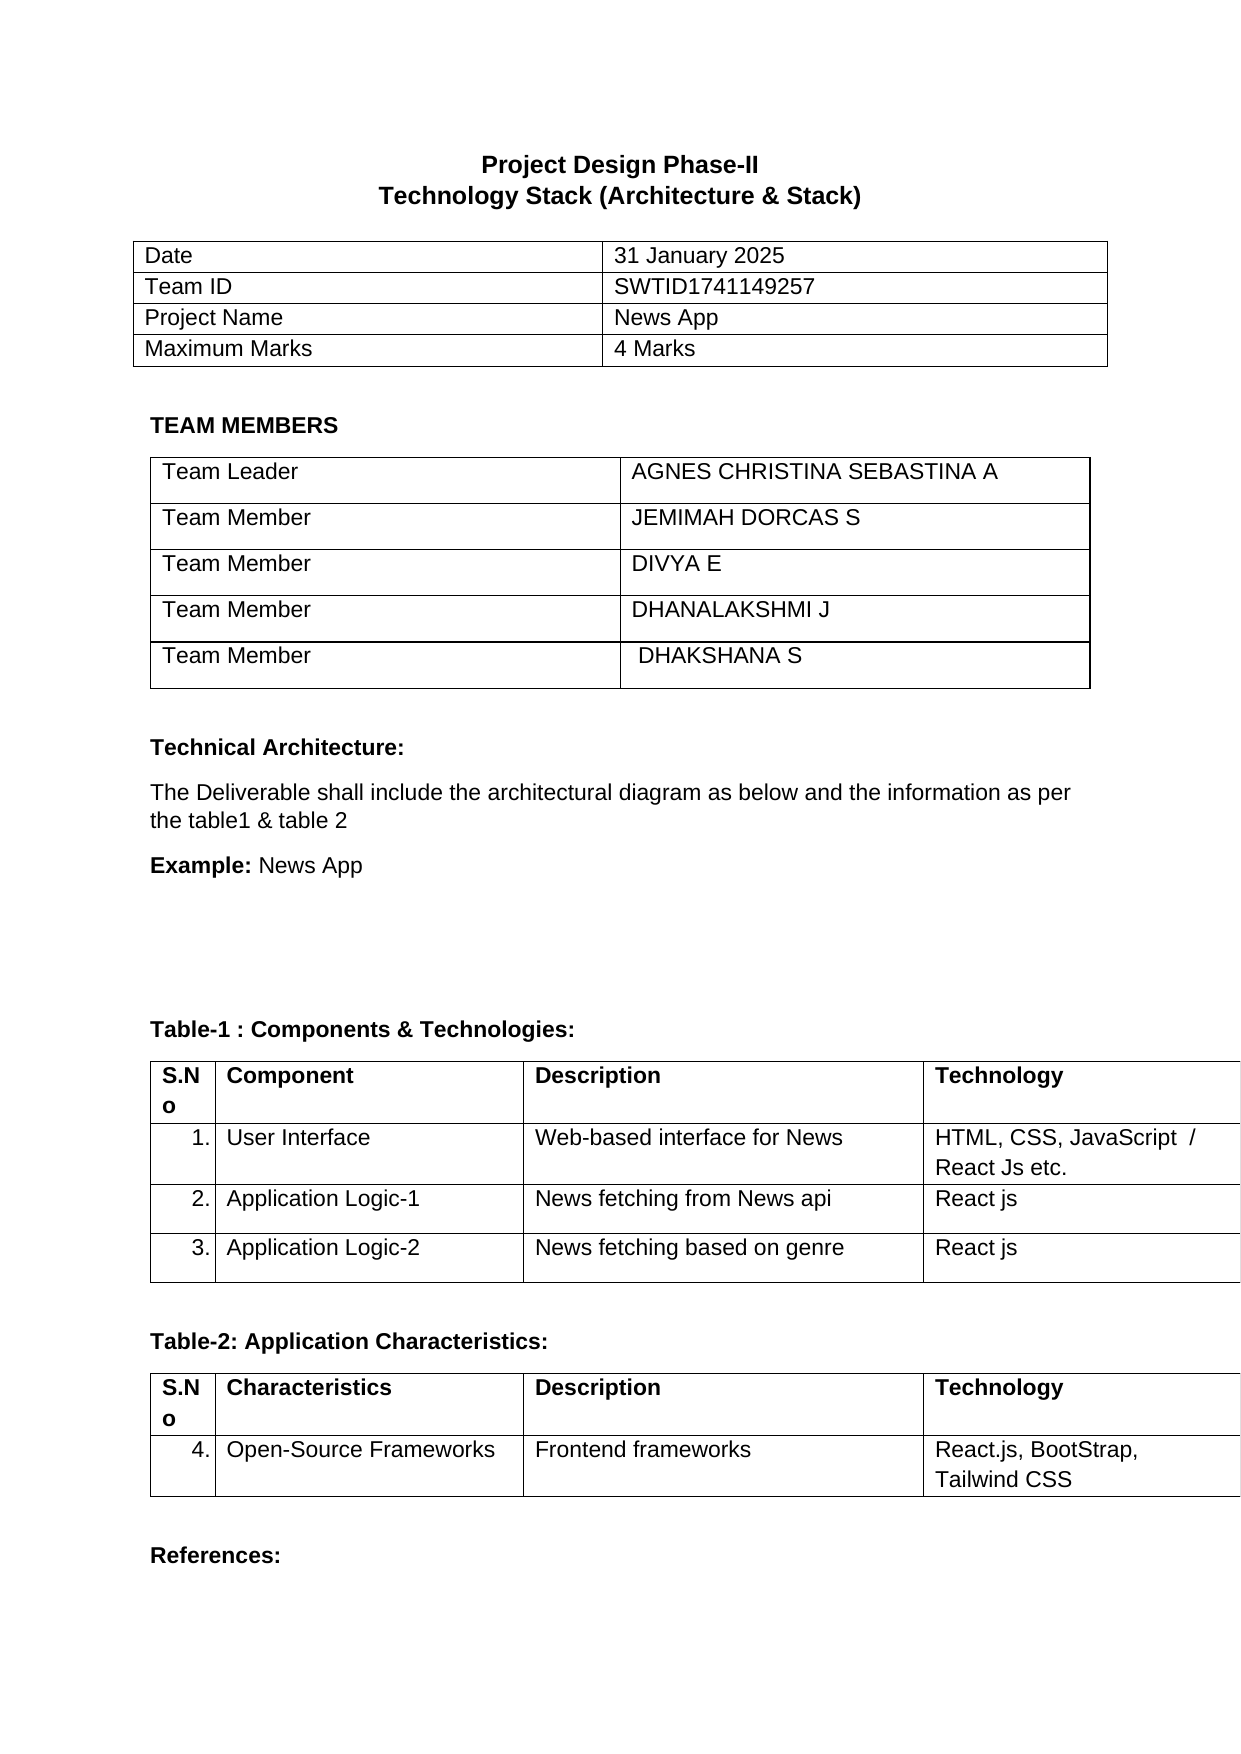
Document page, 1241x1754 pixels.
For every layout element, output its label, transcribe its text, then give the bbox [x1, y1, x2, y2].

table_cell Project Name [134, 304, 602, 334]
table_cell [151, 1436, 215, 1496]
table_header S.No [151, 1374, 215, 1435]
text The Deliverable shall include the architectural diagram as below and the information as per the table1 & table 2 [150, 779, 1090, 833]
table_cell React js [924, 1234, 1240, 1282]
table_cell [151, 1234, 215, 1282]
table_cell React js [924, 1185, 1240, 1233]
text Table-2: Application Characteristics: [150, 1328, 1090, 1354]
table_cell DIVYA E [621, 550, 1089, 595]
table_header AGNES CHRISTINA SEBASTINA A [621, 458, 1089, 503]
table_cell News fetching from News api [524, 1185, 923, 1233]
table_cell HTML, CSS, JavaScript / React Js etc. [924, 1124, 1240, 1184]
table_cell SWTID1741149257 [603, 273, 1107, 303]
text Example: News App [150, 852, 1090, 879]
table_header S.No [151, 1062, 215, 1123]
table_cell Team ID [134, 273, 602, 303]
table_cell React.js, BootStrap, Tailwind CSS [924, 1436, 1240, 1496]
table_cell User Interface [216, 1124, 523, 1184]
text TEAM MEMBERS [150, 412, 1090, 438]
table_header Technology [924, 1374, 1240, 1435]
table_header Team Leader [151, 458, 620, 503]
table_cell 4 Marks [603, 335, 1107, 366]
table_cell Web-based interface for News [524, 1124, 923, 1184]
table_cell News App [603, 304, 1107, 334]
table_cell [151, 1124, 215, 1184]
table_cell Maximum Marks [134, 335, 602, 366]
table_cell Frontend frameworks [524, 1436, 923, 1496]
table_header Technology [924, 1062, 1240, 1123]
table_header 31 January 2025 [603, 242, 1107, 272]
table_cell JEMIMAH DORCAS S [621, 504, 1089, 549]
text Table-1 : Components & Technologies: [150, 1016, 1090, 1042]
text Technical Architecture: [150, 734, 1090, 760]
table_cell Application Logic-2 [216, 1234, 523, 1282]
table_cell [151, 1185, 215, 1233]
table_cell Team Member [151, 643, 620, 687]
table_header Characteristics [216, 1374, 523, 1435]
table_cell Team Member [151, 504, 620, 549]
table_cell DHAKSHANA S [621, 643, 1089, 687]
text References: [150, 1542, 1090, 1569]
table_cell DHANALAKSHMI J [621, 596, 1089, 641]
table_cell Team Member [151, 550, 620, 595]
table_cell News fetching based on genre [524, 1234, 923, 1282]
table_header Description [524, 1062, 923, 1123]
table_cell Team Member [151, 596, 620, 641]
text Project Design Phase-II [150, 150, 1090, 179]
table_header Date [134, 242, 602, 272]
text Technology Stack (Architecture & Stack) [150, 181, 1090, 210]
table_header Description [524, 1374, 923, 1435]
table_cell Application Logic-1 [216, 1185, 523, 1233]
table_header Component [216, 1062, 523, 1123]
table_cell Open-Source Frameworks [216, 1436, 523, 1496]
